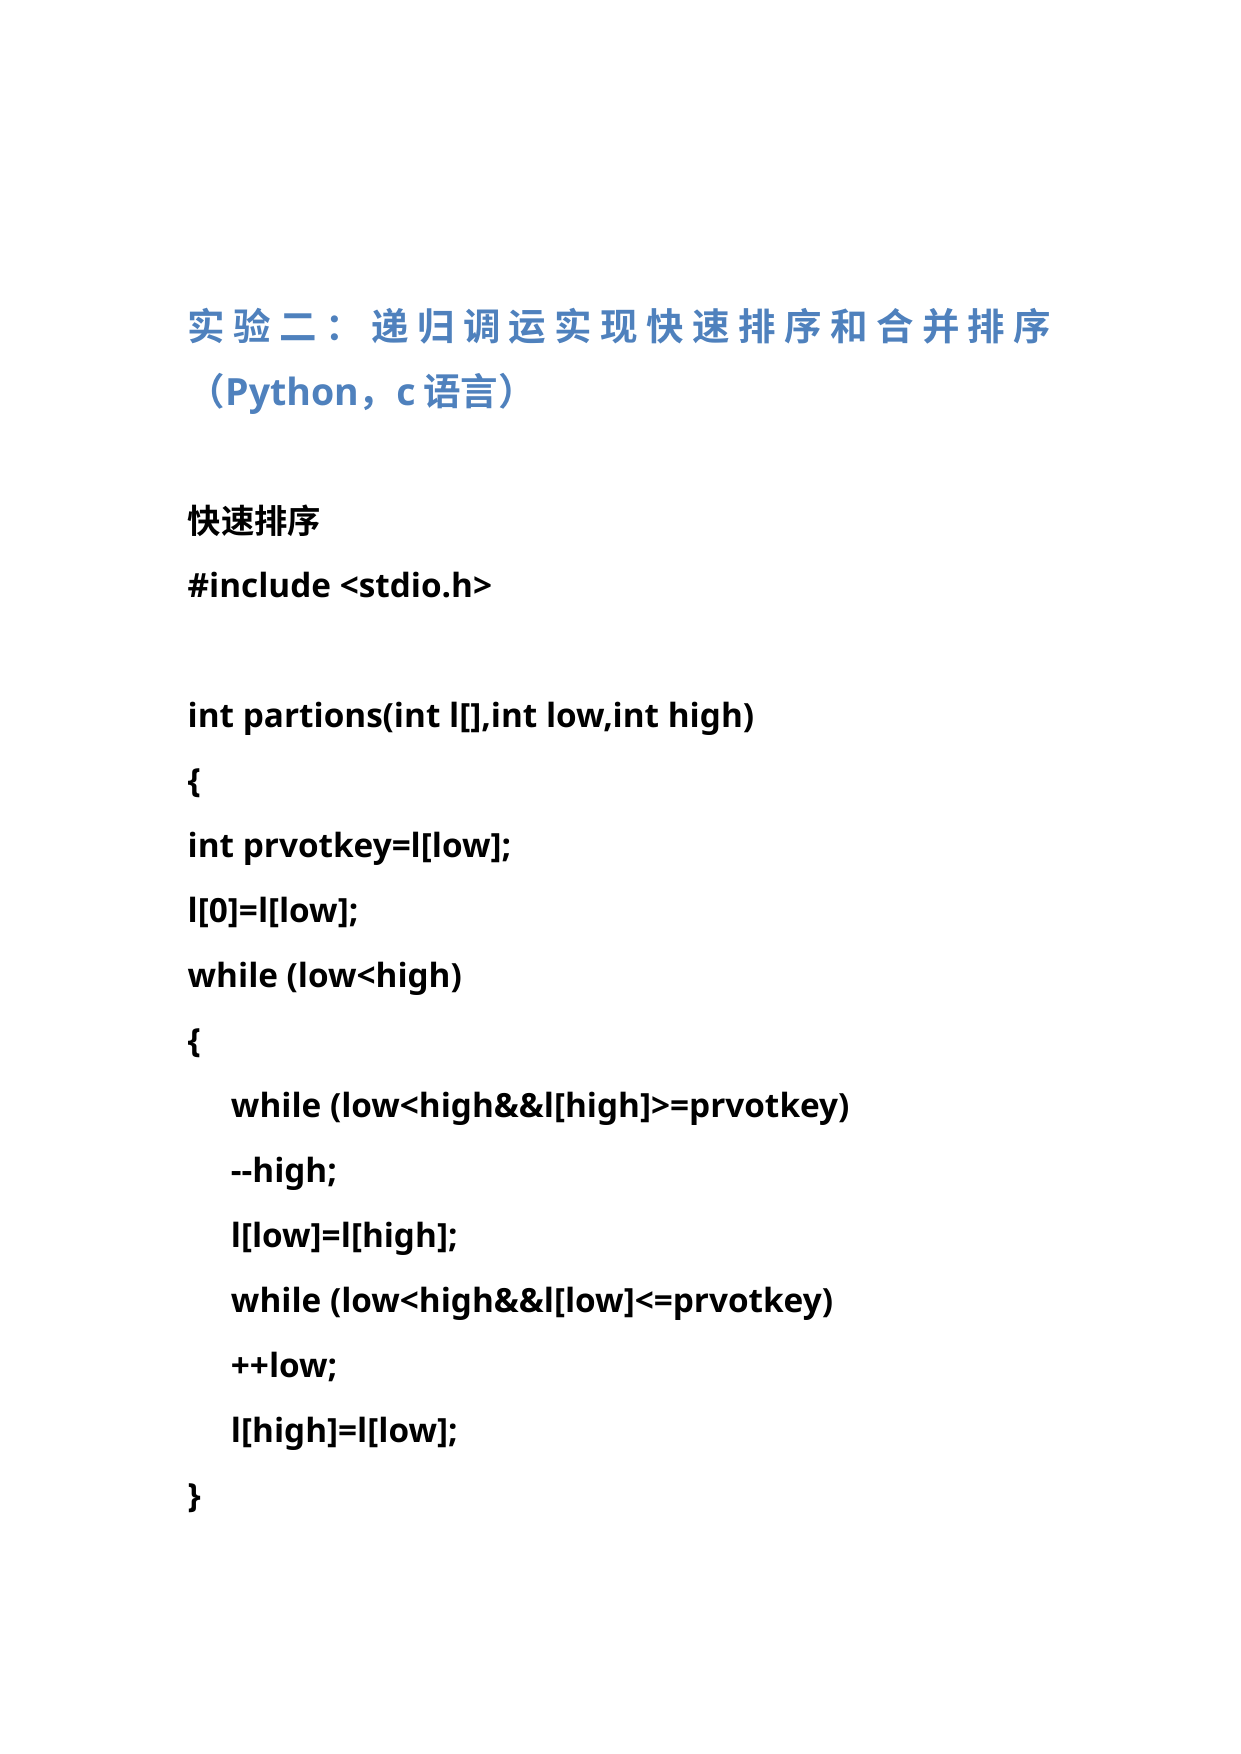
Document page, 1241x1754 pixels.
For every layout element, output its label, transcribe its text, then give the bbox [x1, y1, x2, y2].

text l[low]=l[high]; [187, 1202, 1053, 1267]
text while (low<high&&l[high]>=prvotkey) [187, 1072, 1053, 1137]
text int prvotkey=l[low]; [187, 812, 1053, 877]
text #include <stdio.h> [187, 552, 1053, 617]
text 实验二：递归调运实现快速排序和合并排序（Python，c语言） [187, 292, 1053, 422]
text l[high]=l[low]; [187, 1397, 1053, 1462]
text --high; [187, 1137, 1053, 1202]
text 快速排序 [187, 487, 1053, 552]
text int partions(int l[],int low,int high) [187, 682, 1053, 747]
text while (low<high) [187, 942, 1053, 1007]
text { [187, 747, 1053, 812]
text ++low; [187, 1332, 1053, 1397]
text { [187, 1007, 1053, 1072]
text } [187, 1462, 1053, 1527]
text while (low<high&&l[low]<=prvotkey) [187, 1267, 1053, 1332]
text l[0]=l[low]; [187, 877, 1053, 942]
